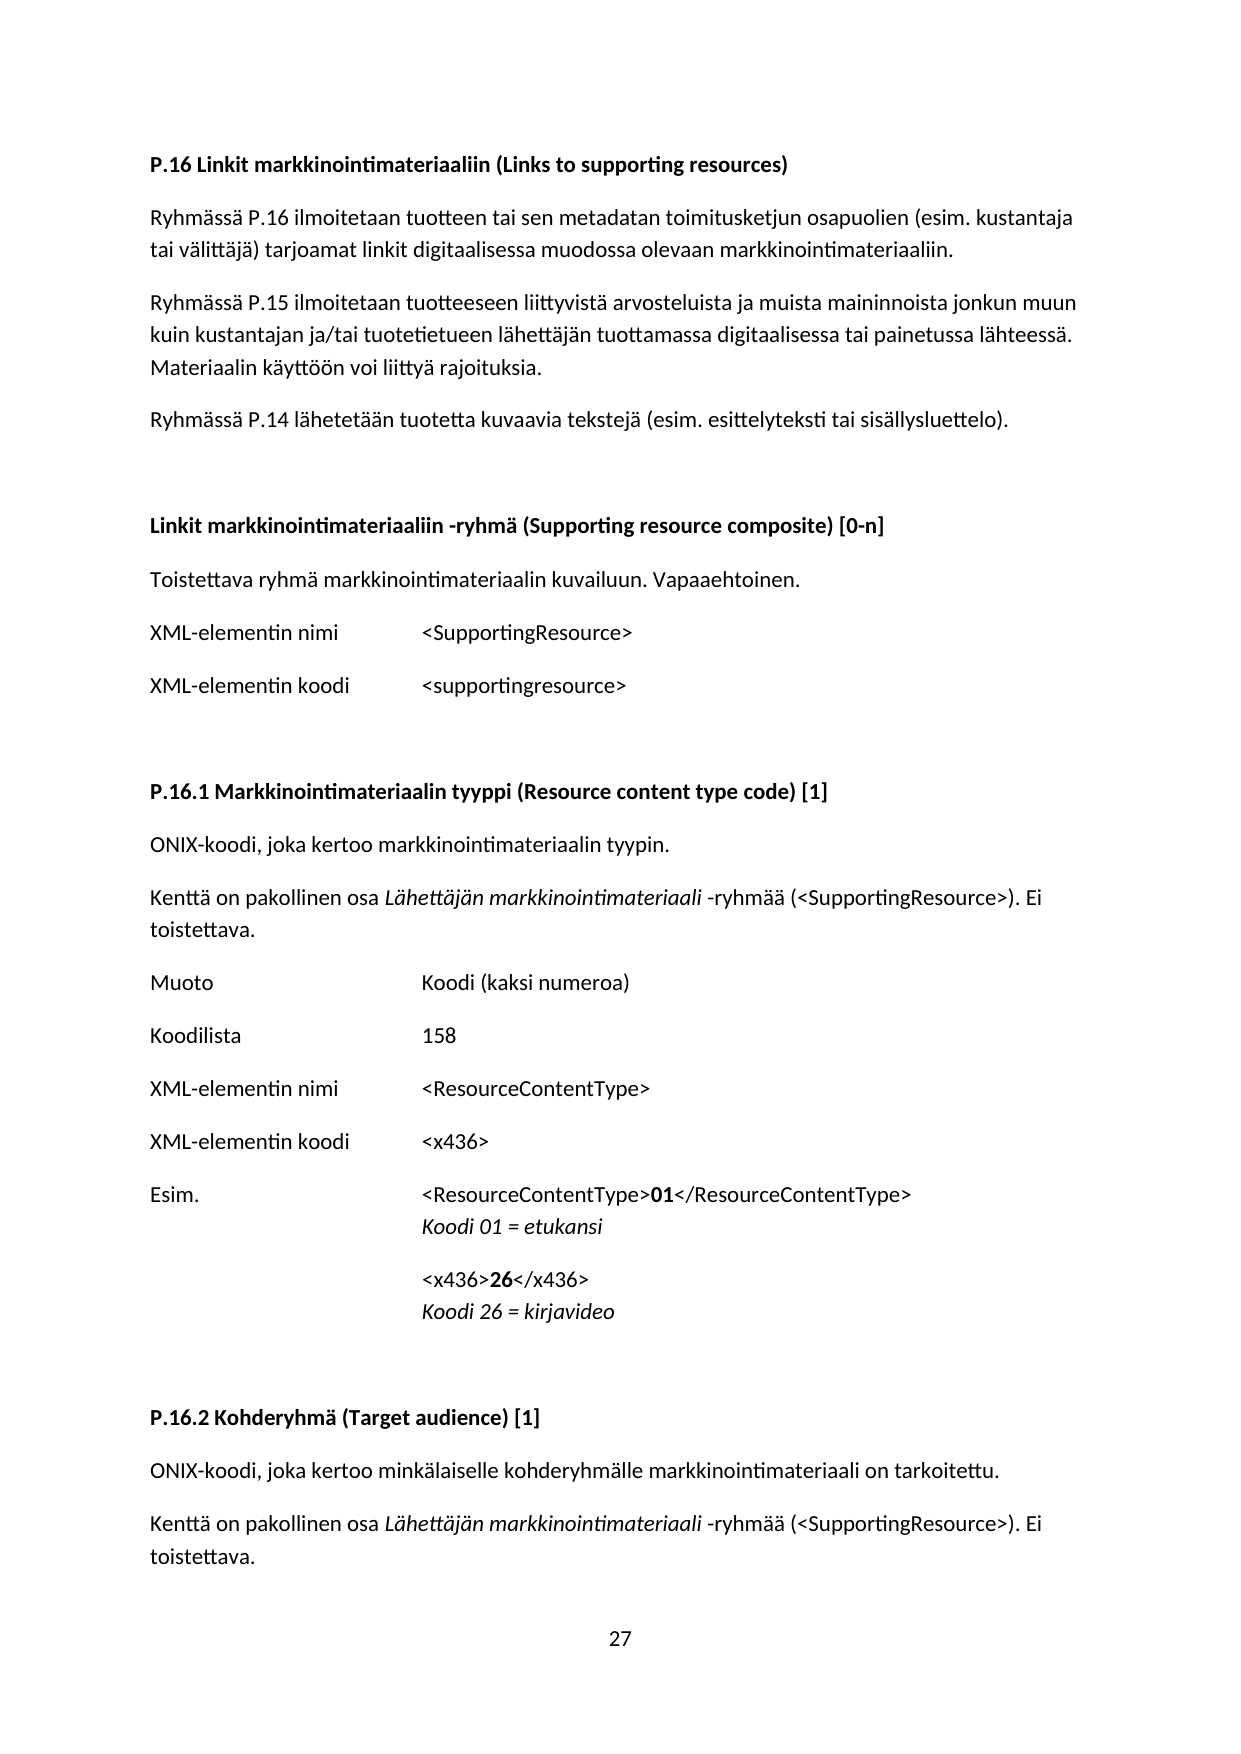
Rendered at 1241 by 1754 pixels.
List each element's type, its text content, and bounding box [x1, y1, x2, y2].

text XML-elementin nimi <ResourceContentType> [150, 1074, 1090, 1102]
text Ryhmässä P.16 ilmoitetaan tuotteen tai sen metadatan toimitusketjun osapuolien (esim. kustantaja tai välittäjä) tarjoamat linkit digitaalisessa muodossa olevaan markkinointimateriaaliin. [150, 203, 1090, 263]
text P.16.1 Markkinointimateriaalin tyyppi (Resource content type code) [1] [150, 777, 1090, 805]
text Toistettava ryhmä markkinointimateriaalin kuvailuun. Vapaaehtoinen. [150, 565, 1090, 593]
text Ryhmässä P.15 ilmoitetaan tuotteeseen liittyvistä arvosteluista ja muista maininnoista jonkun muun kuin kustantajan ja/tai tuotetietueen lähettäjän tuottamassa digitaalisessa tai painetussa lähteessä. Materiaalin käyttöön voi liittyä rajoituksia. [150, 288, 1090, 381]
text ONIX-koodi, joka kertoo markkinointimateriaalin tyypin. [150, 830, 1090, 858]
text Ryhmässä P.14 lähetetään tuotetta kuvaavia tekstejä (esim. esittelyteksti tai sisällysluettelo). [150, 406, 1090, 434]
text Linkit markkinointimateriaaliin -ryhmä (Supporting resource composite) [0-n] [150, 512, 1090, 540]
text XML-elementin koodi <x436> [150, 1127, 1090, 1155]
text <x436>26</x436> Koodi 26 = kirjavideo [422, 1265, 1090, 1326]
text Muoto Koodi (kaksi numeroa) [150, 968, 1090, 996]
text Kenttä on pakollinen osa Lähettäjän markkinointimateriaali -ryhmää (<SupportingResource>). Ei toistettava. [150, 1509, 1090, 1570]
text Kenttä on pakollinen osa Lähettäjän markkinointimateriaali -ryhmää (<SupportingResource>). Ei toistettava. [150, 883, 1090, 943]
text Esim. <ResourceContentType>01</ResourceContentType> Koodi 01 = etukansi [150, 1180, 1090, 1240]
text P.16 Linkit markkinointimateriaaliin (Links to supporting resources) [150, 150, 1090, 178]
text XML-elementin nimi <SupportingResource> [150, 618, 1090, 646]
text ONIX-koodi, joka kertoo minkälaiselle kohderyhmälle markkinointimateriaali on tarkoitettu. [150, 1457, 1090, 1484]
text P.16.2 Kohderyhmä (Target audience) [1] [150, 1403, 1090, 1432]
text XML-elementin koodi <supportingresource> [150, 671, 1090, 699]
text Koodilista 158 [150, 1021, 1090, 1049]
